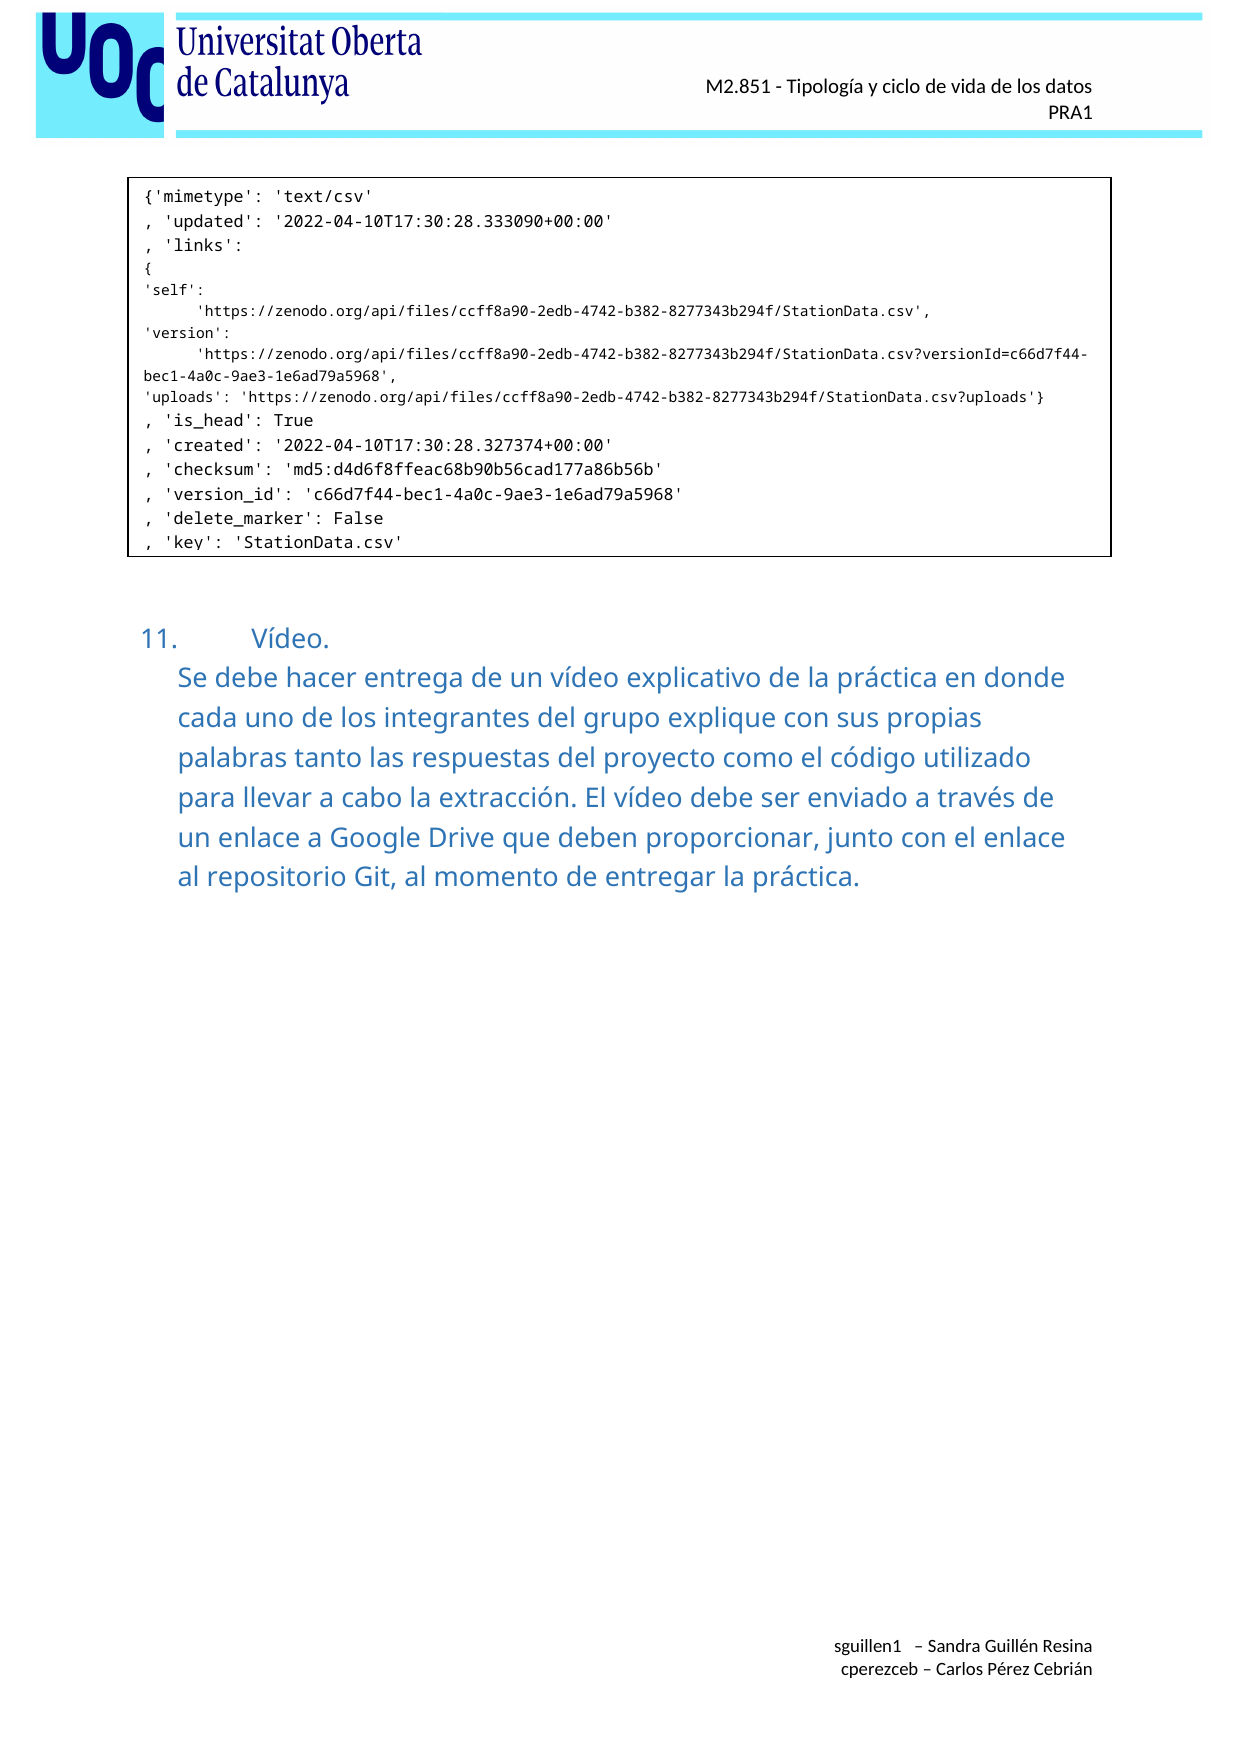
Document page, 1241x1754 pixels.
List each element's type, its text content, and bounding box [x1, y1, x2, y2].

subtitle Vídeo. Se debe hacer entrega de un vídeo explicativo de la práctica en donde cada uno de los integrantes del grupo explique con sus propias palabras tanto las respuestas del proyecto como el código utilizado para llevar a cabo la extracción. El vídeo debe ser enviado a través de un enlace a Google Drive que deben proporcionar, junto con el enlace al repositorio Git, al momento de entregar la práctica. [140, 619, 1093, 895]
picture [29, 4, 1212, 146]
